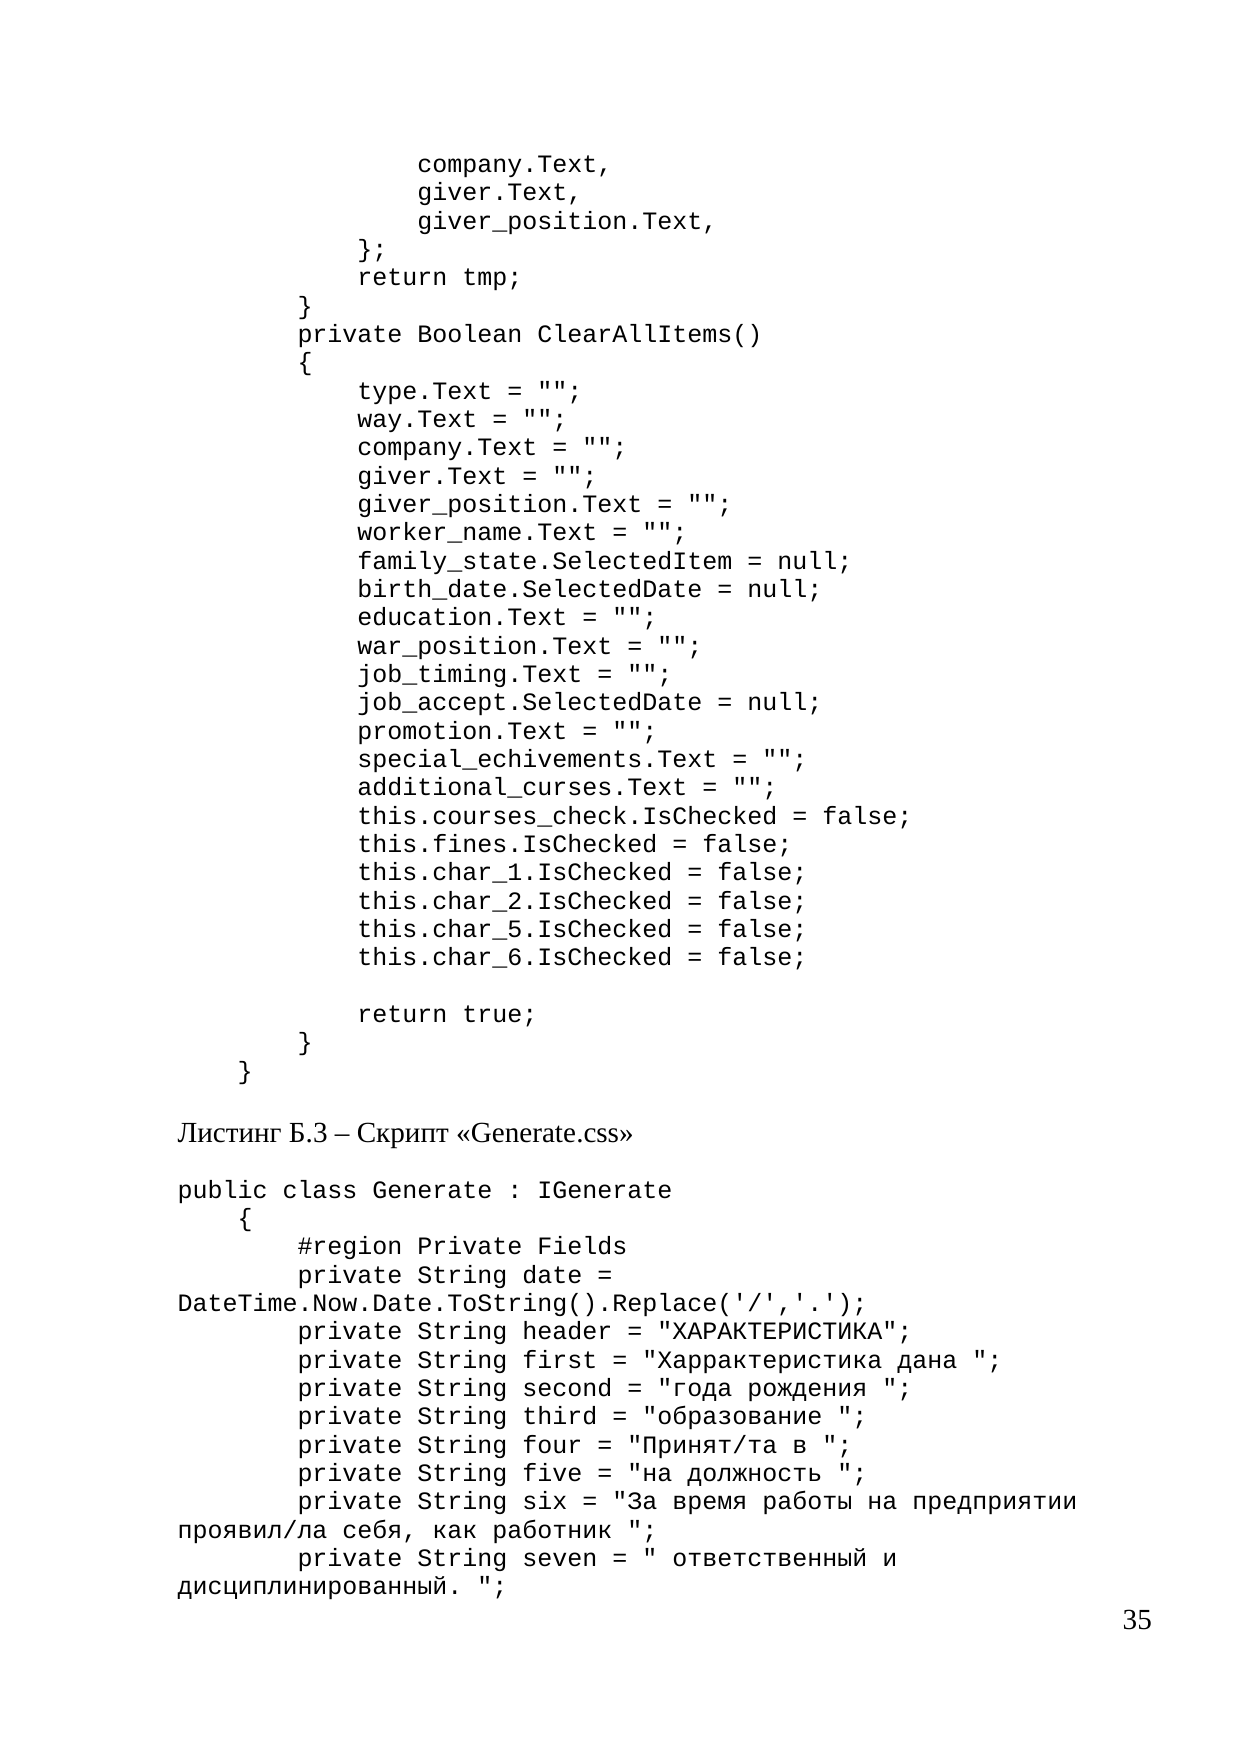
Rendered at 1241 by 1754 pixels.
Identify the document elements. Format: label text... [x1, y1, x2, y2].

text public class Generate : IGenerate [177, 1177, 1152, 1206]
text company.Text, [177, 152, 1152, 180]
text this.fines.IsChecked = false; [177, 832, 1152, 860]
text return true; [177, 1002, 1152, 1030]
text private String first = "Харрактеристика дана "; [177, 1347, 1152, 1376]
text private String four = "Принят/та в "; [177, 1432, 1152, 1461]
text this.char_5.IsChecked = false; [177, 917, 1152, 945]
text } [177, 1058, 1152, 1087]
text giver.Text, [177, 180, 1152, 208]
text giver.Text = ""; [177, 463, 1152, 492]
text giver_position.Text, [177, 208, 1152, 237]
text private String seven = " ответственный и дисциплинированный. "; [177, 1546, 1152, 1602]
text job_accept.SelectedDate = null; [177, 690, 1152, 718]
text giver_position.Text = ""; [177, 492, 1152, 520]
text private String third = "образование "; [177, 1404, 1152, 1432]
text war_position.Text = ""; [177, 633, 1152, 662]
text { [177, 1206, 1152, 1234]
text family_state.SelectedItem = null; [177, 548, 1152, 577]
text }; [177, 237, 1152, 265]
text } [177, 293, 1152, 322]
text private Boolean ClearAllItems() [177, 322, 1152, 350]
text way.Text = ""; [177, 407, 1152, 435]
text { [177, 350, 1152, 378]
text worker_name.Text = ""; [177, 520, 1152, 548]
text job_timing.Text = ""; [177, 662, 1152, 690]
text birth_date.SelectedDate = null; [177, 577, 1152, 605]
text private String second = "года рождения "; [177, 1376, 1152, 1404]
text type.Text = ""; [177, 378, 1152, 407]
text Листинг Б.3 – Скрипт «Generate.css» [177, 1115, 1152, 1149]
text this.char_1.IsChecked = false; [177, 860, 1152, 888]
text private String six = "За время работы на предприятии проявил/ла себя, как работник "; [177, 1489, 1152, 1546]
text private String date = DateTime.Now.Date.ToString().Replace('/','.'); [177, 1262, 1152, 1319]
text education.Text = ""; [177, 605, 1152, 633]
text return tmp; [177, 265, 1152, 293]
text this.courses_check.IsChecked = false; [177, 803, 1152, 832]
text } [177, 1030, 1152, 1058]
text this.char_6.IsChecked = false; [177, 945, 1152, 973]
text company.Text = ""; [177, 435, 1152, 463]
text #region Private Fields [177, 1234, 1152, 1262]
text additional_curses.Text = ""; [177, 775, 1152, 803]
text special_echivements.Text = ""; [177, 747, 1152, 775]
text this.char_2.IsChecked = false; [177, 888, 1152, 917]
text promotion.Text = ""; [177, 718, 1152, 747]
text private String five = "на должность "; [177, 1461, 1152, 1489]
text private String header = "ХАРАКТЕРИСТИКА"; [177, 1319, 1152, 1347]
